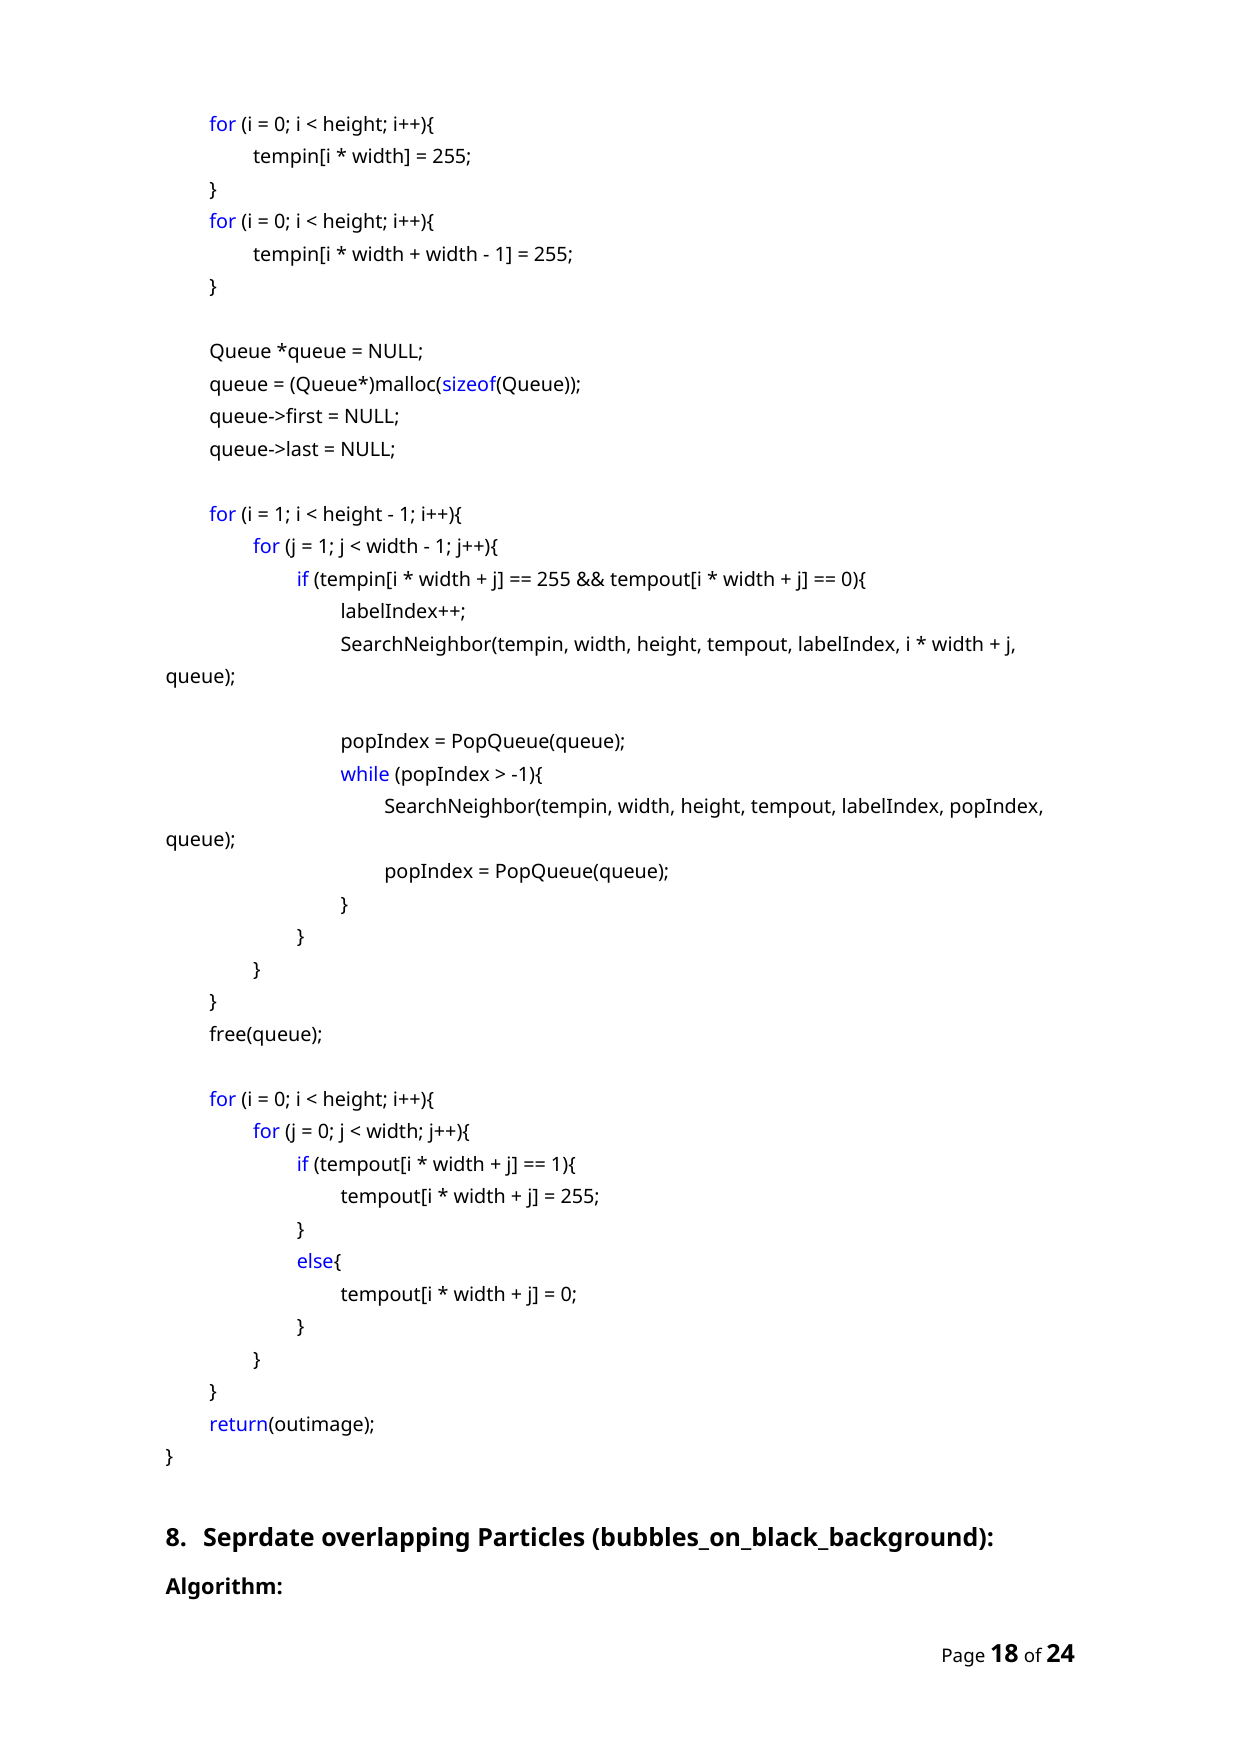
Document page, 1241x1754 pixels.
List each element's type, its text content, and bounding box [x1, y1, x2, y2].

text } [165, 887, 1075, 919]
text } [165, 1342, 1075, 1374]
text for (j = 0; j < width; j++){ [165, 1114, 1075, 1147]
list Seprdate overlapping Particles (bubbles_on_black_background): [165, 1504, 1075, 1569]
text for (j = 1; j < width - 1; j++){ [165, 529, 1075, 562]
text if (tempout[i * width + j] == 1){ [165, 1147, 1075, 1179]
text } [165, 269, 1075, 302]
text tempout[i * width + j] = 0; [165, 1277, 1075, 1309]
text free(queue); [165, 1017, 1075, 1049]
text tempout[i * width + j] = 255; [165, 1179, 1075, 1212]
text for (i = 1; i < height - 1; i++){ [165, 497, 1075, 529]
text } [165, 172, 1075, 204]
text popIndex = PopQueue(queue); [165, 854, 1075, 887]
text for (i = 0; i < height; i++){ [165, 204, 1075, 237]
text } [165, 1439, 1075, 1472]
text Algorithm: [165, 1569, 1075, 1602]
text for (i = 0; i < height; i++){ [165, 107, 1075, 139]
text } [165, 1212, 1075, 1244]
text popIndex = PopQueue(queue); [165, 724, 1075, 757]
text } [165, 919, 1075, 952]
text labelIndex++; [165, 594, 1075, 627]
text if (tempin[i * width + j] == 255 && tempout[i * width + j] == 0){ [165, 562, 1075, 594]
text tempin[i * width + width - 1] = 255; [165, 237, 1075, 269]
text queue->first = NULL; [165, 399, 1075, 432]
text } [165, 952, 1075, 984]
text Queue *queue = NULL; [165, 334, 1075, 367]
text } [165, 984, 1075, 1017]
text queue->last = NULL; [165, 432, 1075, 464]
text SearchNeighbor(tempin, width, height, tempout, labelIndex, popIndex, queue); [165, 789, 1075, 854]
text else{ [165, 1244, 1075, 1277]
text for (i = 0; i < height; i++){ [165, 1082, 1075, 1114]
text tempin[i * width] = 255; [165, 139, 1075, 172]
text queue = (Queue*)malloc(sizeof(Queue)); [165, 367, 1075, 399]
text return(outimage); [165, 1407, 1075, 1439]
text } [165, 1374, 1075, 1407]
text SearchNeighbor(tempin, width, height, tempout, labelIndex, i * width + j, queue); [165, 627, 1075, 692]
text } [165, 1309, 1075, 1342]
text while (popIndex > -1){ [165, 757, 1075, 789]
